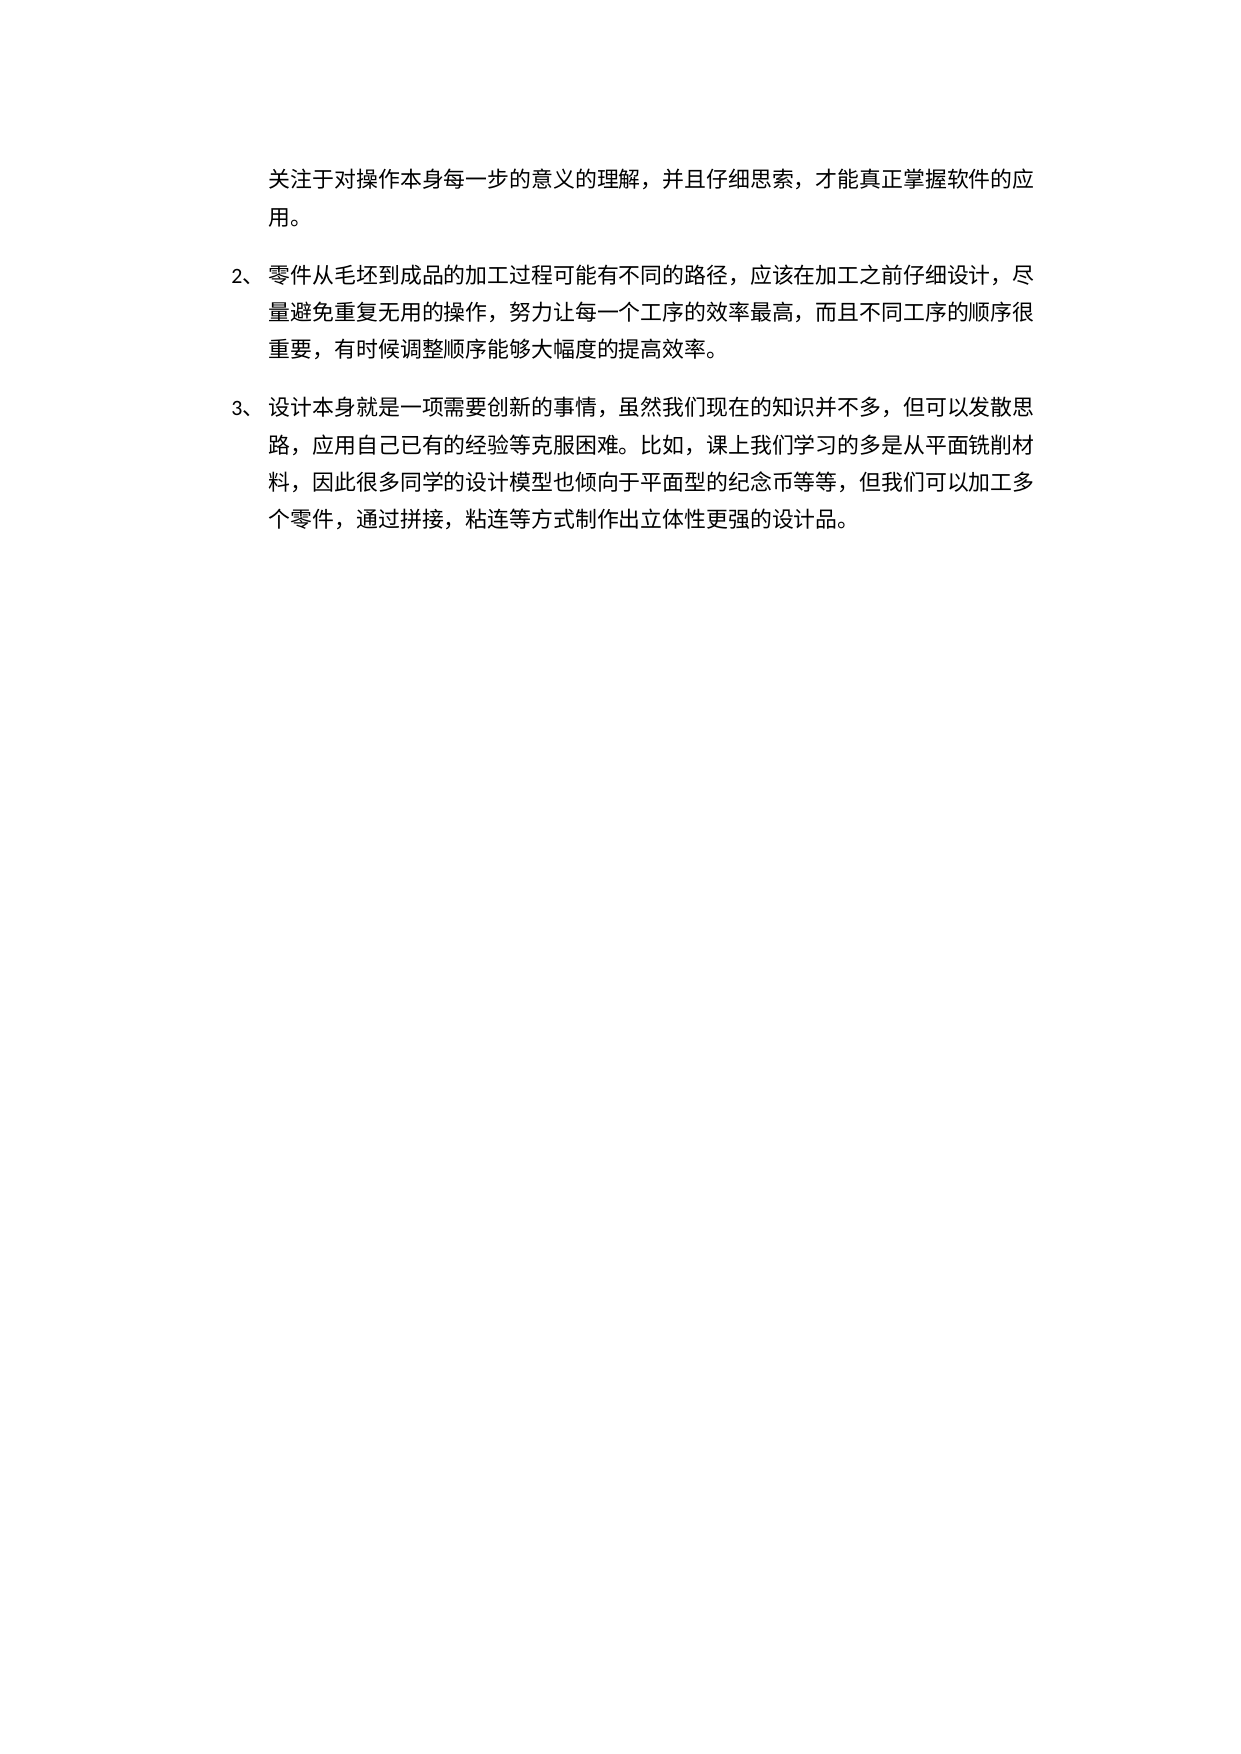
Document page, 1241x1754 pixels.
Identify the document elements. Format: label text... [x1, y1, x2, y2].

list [231, 162, 1053, 232]
list 零件从毛坯到成品的加工过程可能有不同的路径，应该在加工之前仔细设计，尽量避免重复无用的操作，努力让每一个工序的效率最高，而且不同工序的顺序很重要，有时候调整顺序能够大幅度的提高效率。 [231, 257, 1053, 364]
list 设计本身就是一项需要创新的事情，虽然我们现在的知识并不多，但可以发散思路，应用自己已有的经验等克服困难。比如，课上我们学习的多是从平面铣削材料，因此很多同学的设计模型也倾向于平面型的纪念币等等，但我们可以加工多个零件，通过拼接，粘连等方式制作出立体性更强的设计品。 [231, 390, 1053, 534]
